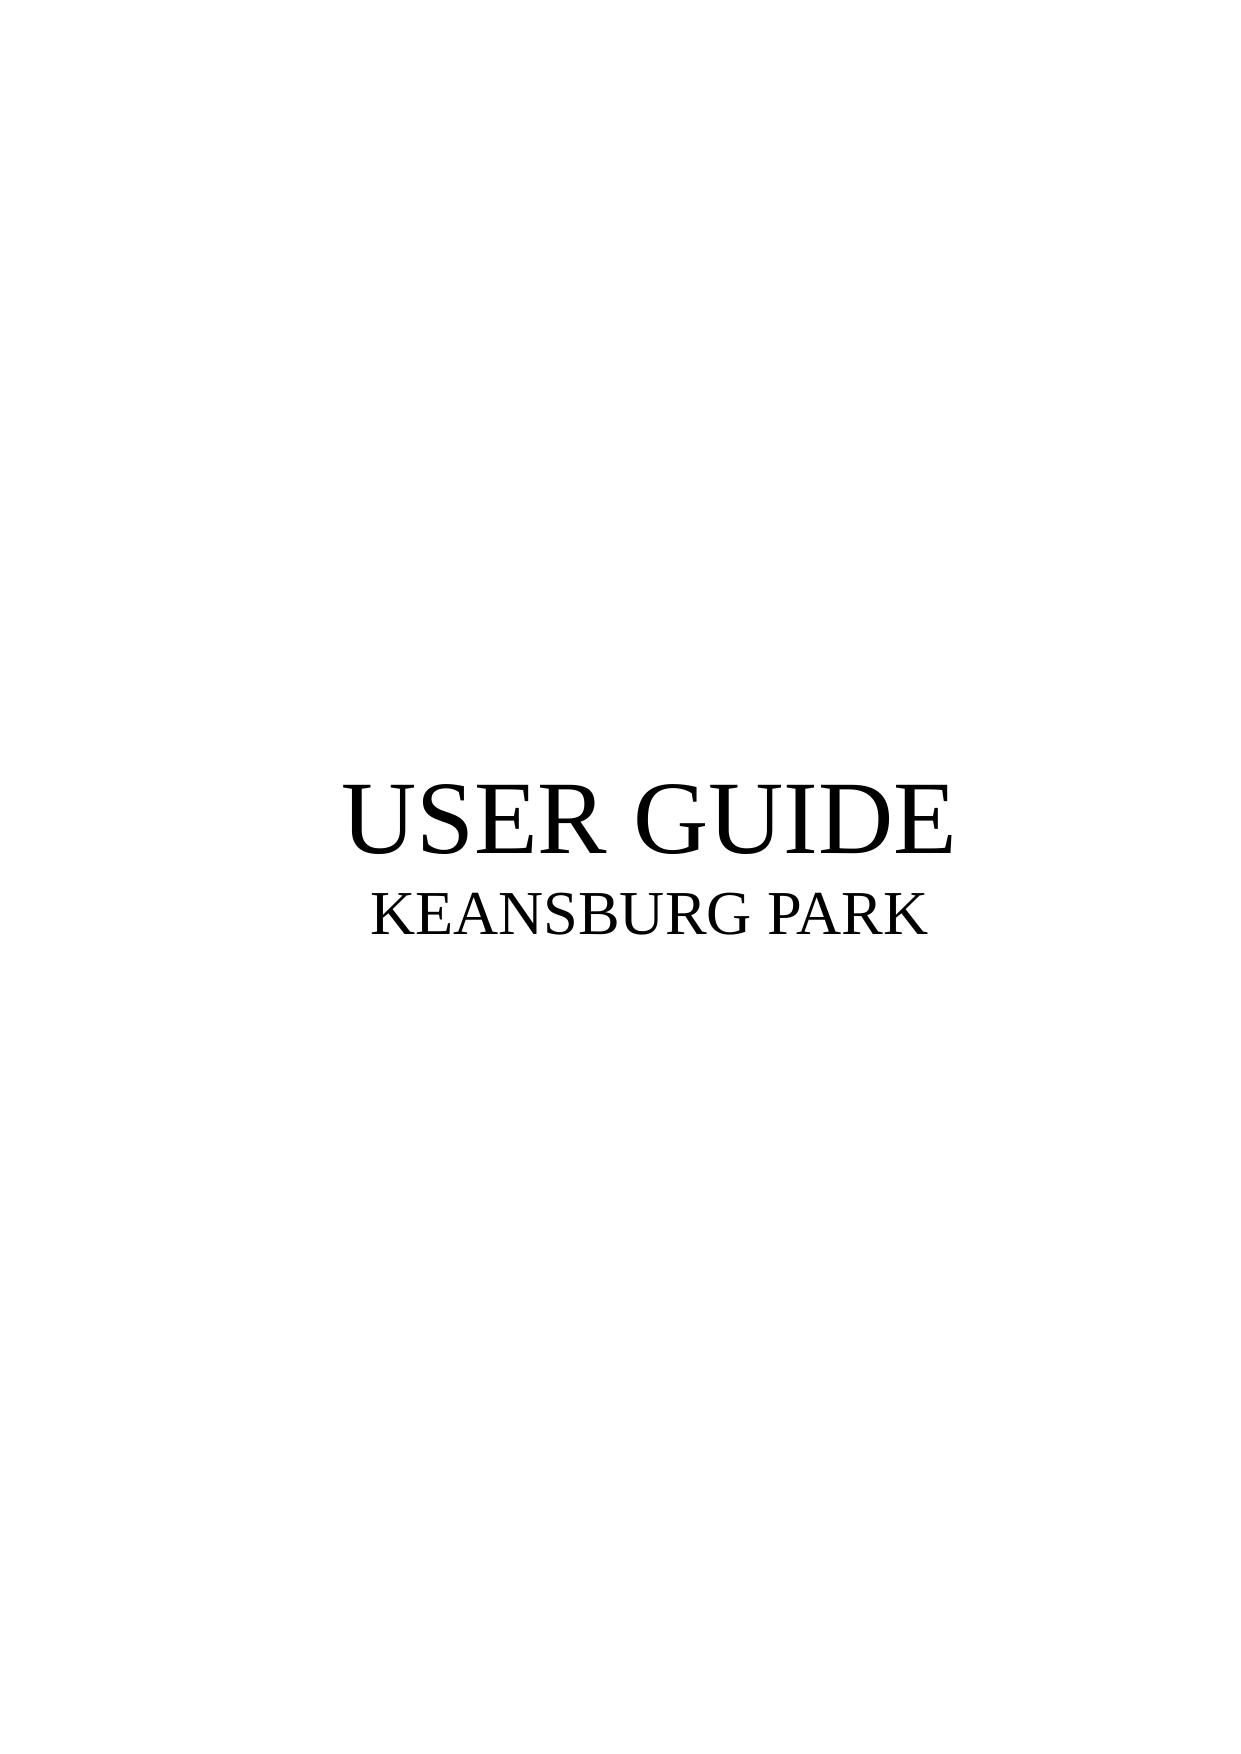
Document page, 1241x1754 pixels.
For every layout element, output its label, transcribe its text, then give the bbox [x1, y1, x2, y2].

table_header USER GUIDE KEANSBURG PARK [177, 118, 1121, 1586]
